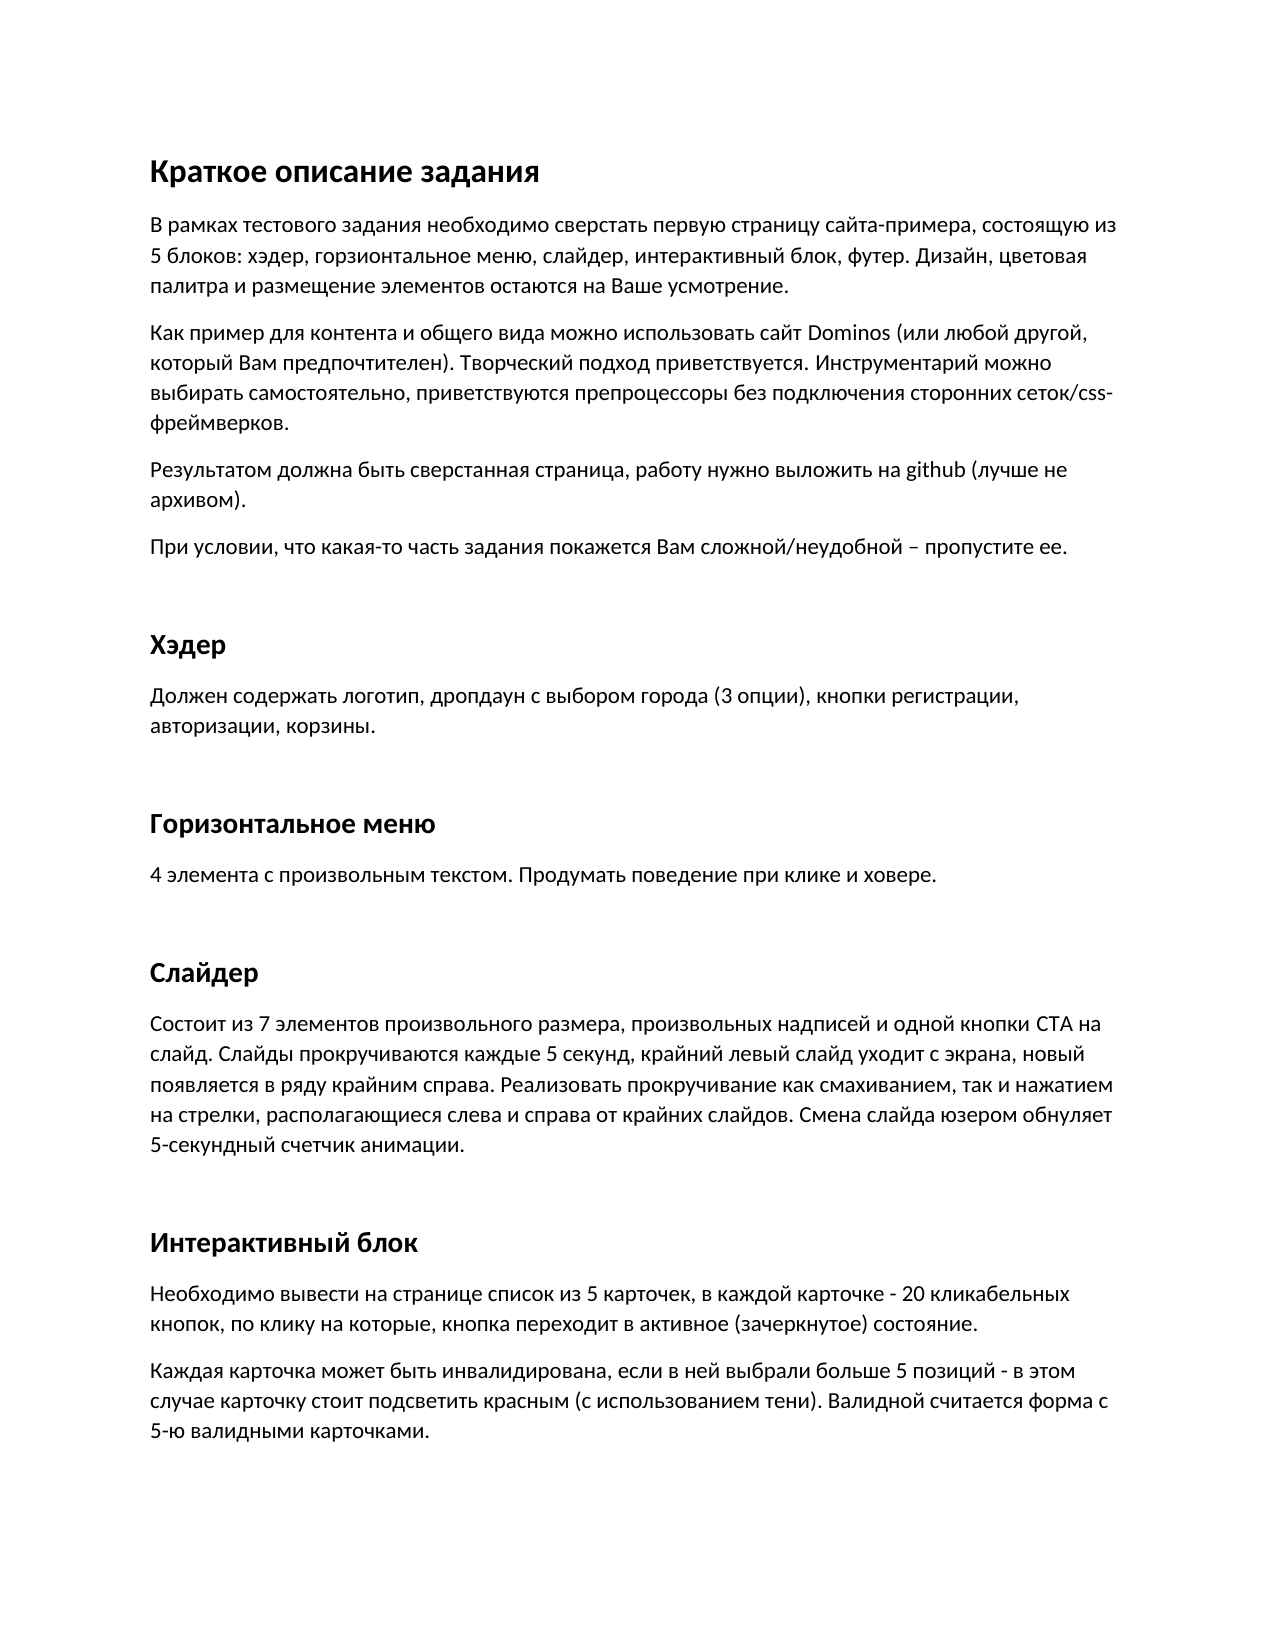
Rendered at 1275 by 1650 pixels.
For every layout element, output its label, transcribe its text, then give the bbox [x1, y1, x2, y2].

text Каждая карточка может быть инвалидирована, если в ней выбрали больше 5 позиций - в этом случае карточку стоит подсветить красным (с использованием тени). Валидной считается форма с 5-ю валидными карточками. [150, 1356, 1125, 1444]
text Горизонтальное меню [150, 805, 1125, 841]
text 4 элемента с произвольным текстом. Продумать поведение при клике и ховере. [150, 860, 1125, 888]
text Состоит из 7 элементов произвольного размера, произвольных надписей и одной кнопки CTA на слайд. Слайды прокручиваются каждые 5 секунд, крайний левый слайд уходит с экрана, новый появляется в ряду крайним справа. Реализовать прокручивание как смахиванием, так и нажатием на стрелки, располагающиеся слева и справа от крайних слайдов. Смена слайда юзером обнуляет 5-секундный счетчик анимации. [150, 1009, 1125, 1158]
text Хэдер [150, 626, 1125, 662]
text Как пример для контента и общего вида можно использовать сайт Dominos (или любой другой, который Вам предпочтителен). Творческий подход приветствуется. Инструментарий можно выбирать самостоятельно, приветствуются препроцессоры без подключения сторонних сеток/css-фреймверков. [150, 318, 1125, 437]
text При условии, что какая-то часть задания покажется Вам сложной/неудобной – пропустите ее. [150, 532, 1125, 561]
text Должен содержать логотип, дропдаун с выбором города (3 опции), кнопки регистрации, авторизации, корзины. [150, 681, 1125, 739]
text Необходимо вывести на странице список из 5 карточек, в каждой карточке - 20 кликабельных кнопок, по клику на которые, кнопка переходит в активное (зачеркнутое) состояние. [150, 1279, 1125, 1337]
text В рамках тестового задания необходимо сверстать первую страницу сайта-примера, состоящую из 5 блоков: хэдер, горзионтальное меню, слайдер, интерактивный блок, футер. Дизайн, цветовая палитра и размещение элементов остаются на Ваше усмотрение. [150, 211, 1125, 299]
text Слайдер [150, 954, 1125, 990]
text Интерактивный блок [150, 1224, 1125, 1259]
text Краткое описание задания [150, 150, 1125, 191]
text Результатом должна быть сверстанная страница, работу нужно выложить на github (лучше не архивом). [150, 455, 1125, 514]
